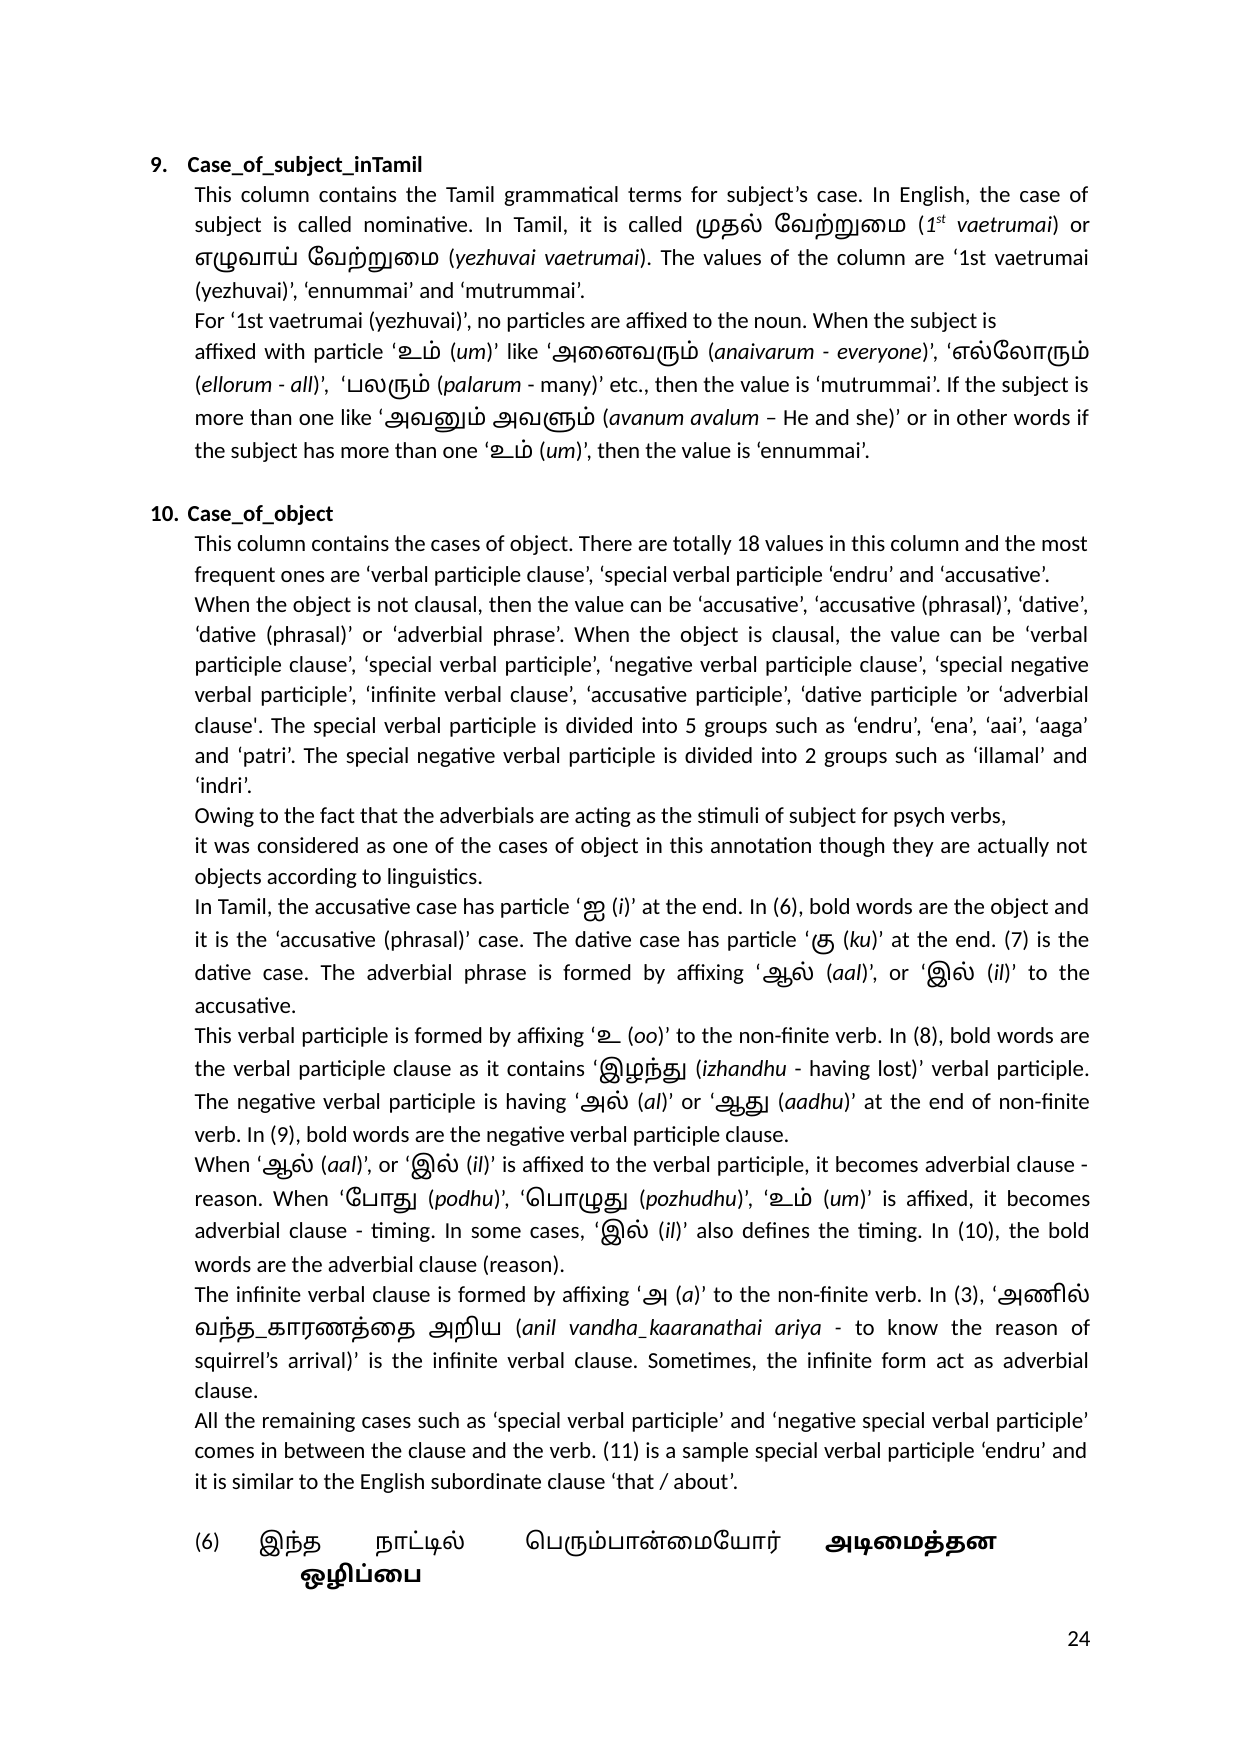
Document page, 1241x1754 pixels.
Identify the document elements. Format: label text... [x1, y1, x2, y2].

list For ‘1st vaetrumai (yezhuvai)’, no particles are affixed to the noun. When the subject is [194, 307, 1090, 335]
list it was considered as one of the cases of object in this annotation though they are actually not objects according to linguistics. [194, 832, 1090, 890]
list When ‘ஆல் (aal)’, or ‘இல் (il)’ is affixed to the verbal participle, it becomes adverbial clause - reason. When ‘போது (podhu)’, ‘பொழுது (pozhudhu)’, ‘உம் (um)’ is affixed, it becomes adverbial clause - timing. In some cases, ‘இல் (il)’ also defines the timing. In (10), the bold words are the adverbial clause (reason). [194, 1151, 1090, 1278]
list இந்த நாட்டில் பெரும்பான்மையோர் அடிமைத்தன ஒழிப்பை [194, 1527, 1090, 1591]
list When the object is not clausal, then the value can be ‘accusative’, ‘accusative (phrasal)’, ‘dative’, ‘dative (phrasal)’ or ‘adverbial phrase’. When the object is clausal, the value can be ‘verbal participle clause’, ‘special verbal participle’, ‘negative verbal participle clause’, ‘special negative verbal participle’, ‘infinite verbal clause’, ‘accusative participle’, ‘dative participle ’or ‘adverbial clause'. The special verbal participle is divided into 5 groups such as ‘endru’, ‘ena’, ‘aai’, ‘aaga’ and ‘patri’. The special negative verbal participle is divided into 2 groups such as ‘illamal’ and ‘indri’. [194, 590, 1090, 799]
list This column contains the Tamil grammatical terms for subject’s case. In English, the case of subject is called nominative. In Tamil, it is called முதல் வேற்றுமை (1st vaetrumai) or எழுவாய் வேற்றுமை (yezhuvai vaetrumai). The values of the column are ‘1st vaetrumai (yezhuvai)’, ‘ennummai’ and ‘mutrummai’. [194, 180, 1090, 304]
list In Tamil, the accusative case has particle ‘ஐ (i)’ at the end. In (6), bold words are the object and it is the ‘accusative (phrasal)’ case. The dative case has particle ‘கு (ku)’ at the end. (7) is the dative case. The adverbial phrase is formed by affixing ‘ஆல் (aal)’, or ‘இல் (il)’ to the accusative. [194, 892, 1090, 1019]
list affixed with particle ‘உம் (um)’ like ‘அனைவரும் (anaivarum - everyone)’, ‘எல்லோரும் (ellorum - all)’, ‘பலரும் (palarum - many)’ etc., then the value is ‘mutrummai’. If the subject is more than one like ‘அவனும் அவளும் (avanum avalum – He and she)’ or in other words if the subject has more than one ‘உம் (um)’, then the value is ‘ennummai’. [194, 337, 1090, 467]
list Case_of_subject_inTamil [150, 150, 1090, 178]
list Owing to the fact that the adverbials are acting as the stimuli of subject for psych verbs, [194, 801, 1090, 829]
list This verbal participle is formed by affixing ‘உ (oo)’ to the non-finite verb. In (8), bold words are the verbal participle clause as it contains ‘இழந்து (izhandhu - having lost)’ verbal participle. The negative verbal participle is having ‘அல் (al)’ or ‘ஆது (aadhu)’ at the end of non-finite verb. In (9), bold words are the negative verbal participle clause. [194, 1021, 1090, 1148]
list Case_of_object [150, 499, 1090, 527]
list The infinite verbal clause is formed by affixing ‘அ (a)’ to the non-finite verb. In (3), ‘அணில் வந்த_காரணத்தை அறிய (anil vandha_kaaranathai ariya - to know the reason of squirrel’s arrival)’ is the infinite verbal clause. Sometimes, the infinite form act as adverbial clause. [194, 1280, 1090, 1404]
list All the remaining cases such as ‘special verbal participle’ and ‘negative special verbal participle’ comes in between the clause and the verb. (11) is a sample special verbal participle ‘endru’ and it is similar to the English subordinate clause ‘that / about’. [194, 1406, 1090, 1495]
list This column contains the cases of object. There are totally 18 values in this column and the most frequent ones are ‘verbal participle clause’, ‘special verbal participle ‘endru’ and ‘accusative’. [194, 529, 1090, 588]
